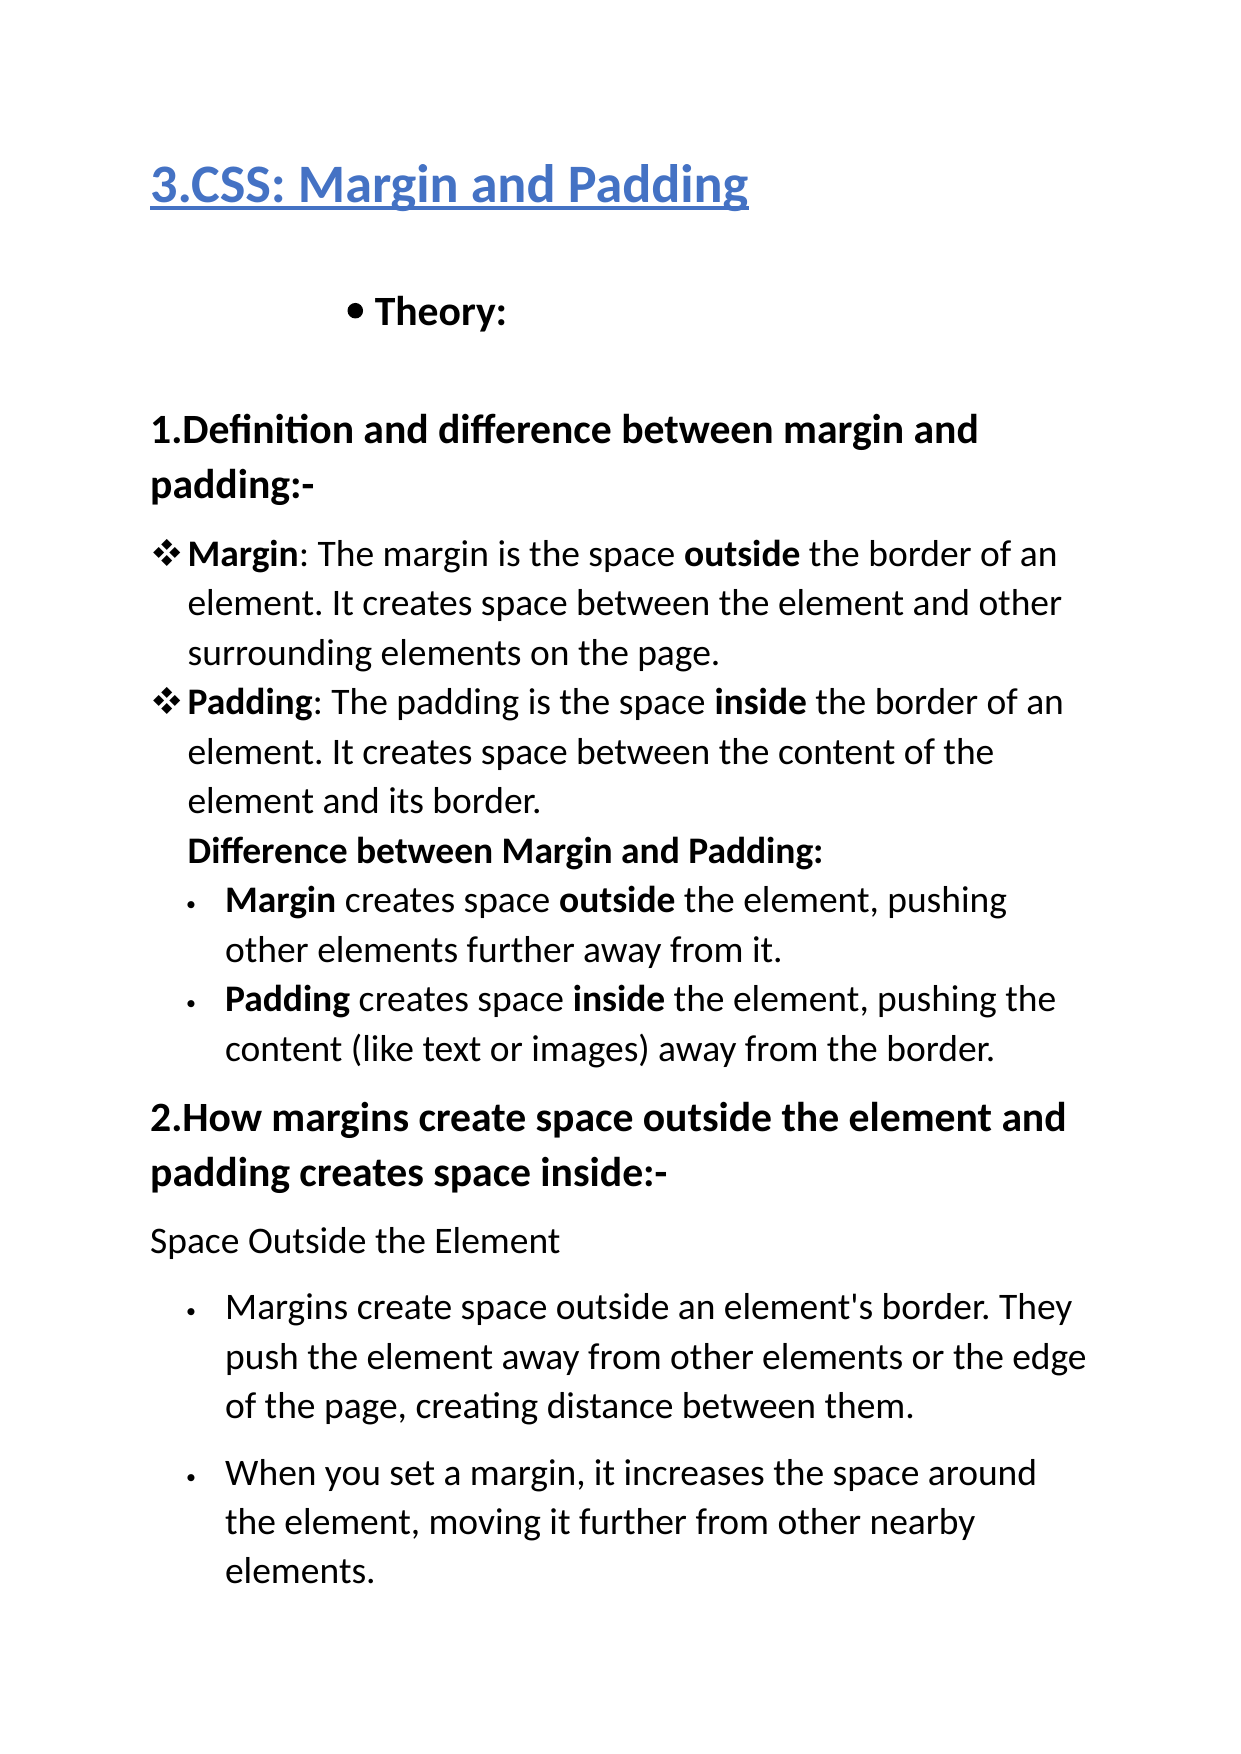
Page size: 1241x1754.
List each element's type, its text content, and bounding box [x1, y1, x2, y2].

text Theory: [150, 285, 1090, 336]
list Margin: The margin is the space outside the border of an element. It creates space between the element and other surrounding elements on the page. [150, 530, 1090, 674]
list Padding: The padding is the space inside the border of an element. It creates space between the content of the element and its border. [150, 678, 1090, 823]
text 3.CSS: Margin and Padding [150, 150, 1090, 216]
text 1.Definition and difference between margin and padding:- [150, 403, 1090, 509]
list Margins create space outside an element's border. They push the element away from other elements or the edge of the page, creating distance between them. [187, 1283, 1090, 1428]
list Difference between Margin and Padding: [187, 827, 1090, 872]
list Margin creates space outside the element, pushing other elements further away from it. [187, 876, 1090, 971]
list When you set a margin, it increases the space around the element, moving it further from other nearby elements. [187, 1448, 1090, 1593]
list Padding creates space inside the element, pushing the content (like text or images) away from the border. [187, 975, 1090, 1070]
text Space Outside the Element [150, 1217, 1090, 1263]
text 2.How margins create space outside the element and padding creates space inside:- [150, 1091, 1090, 1196]
